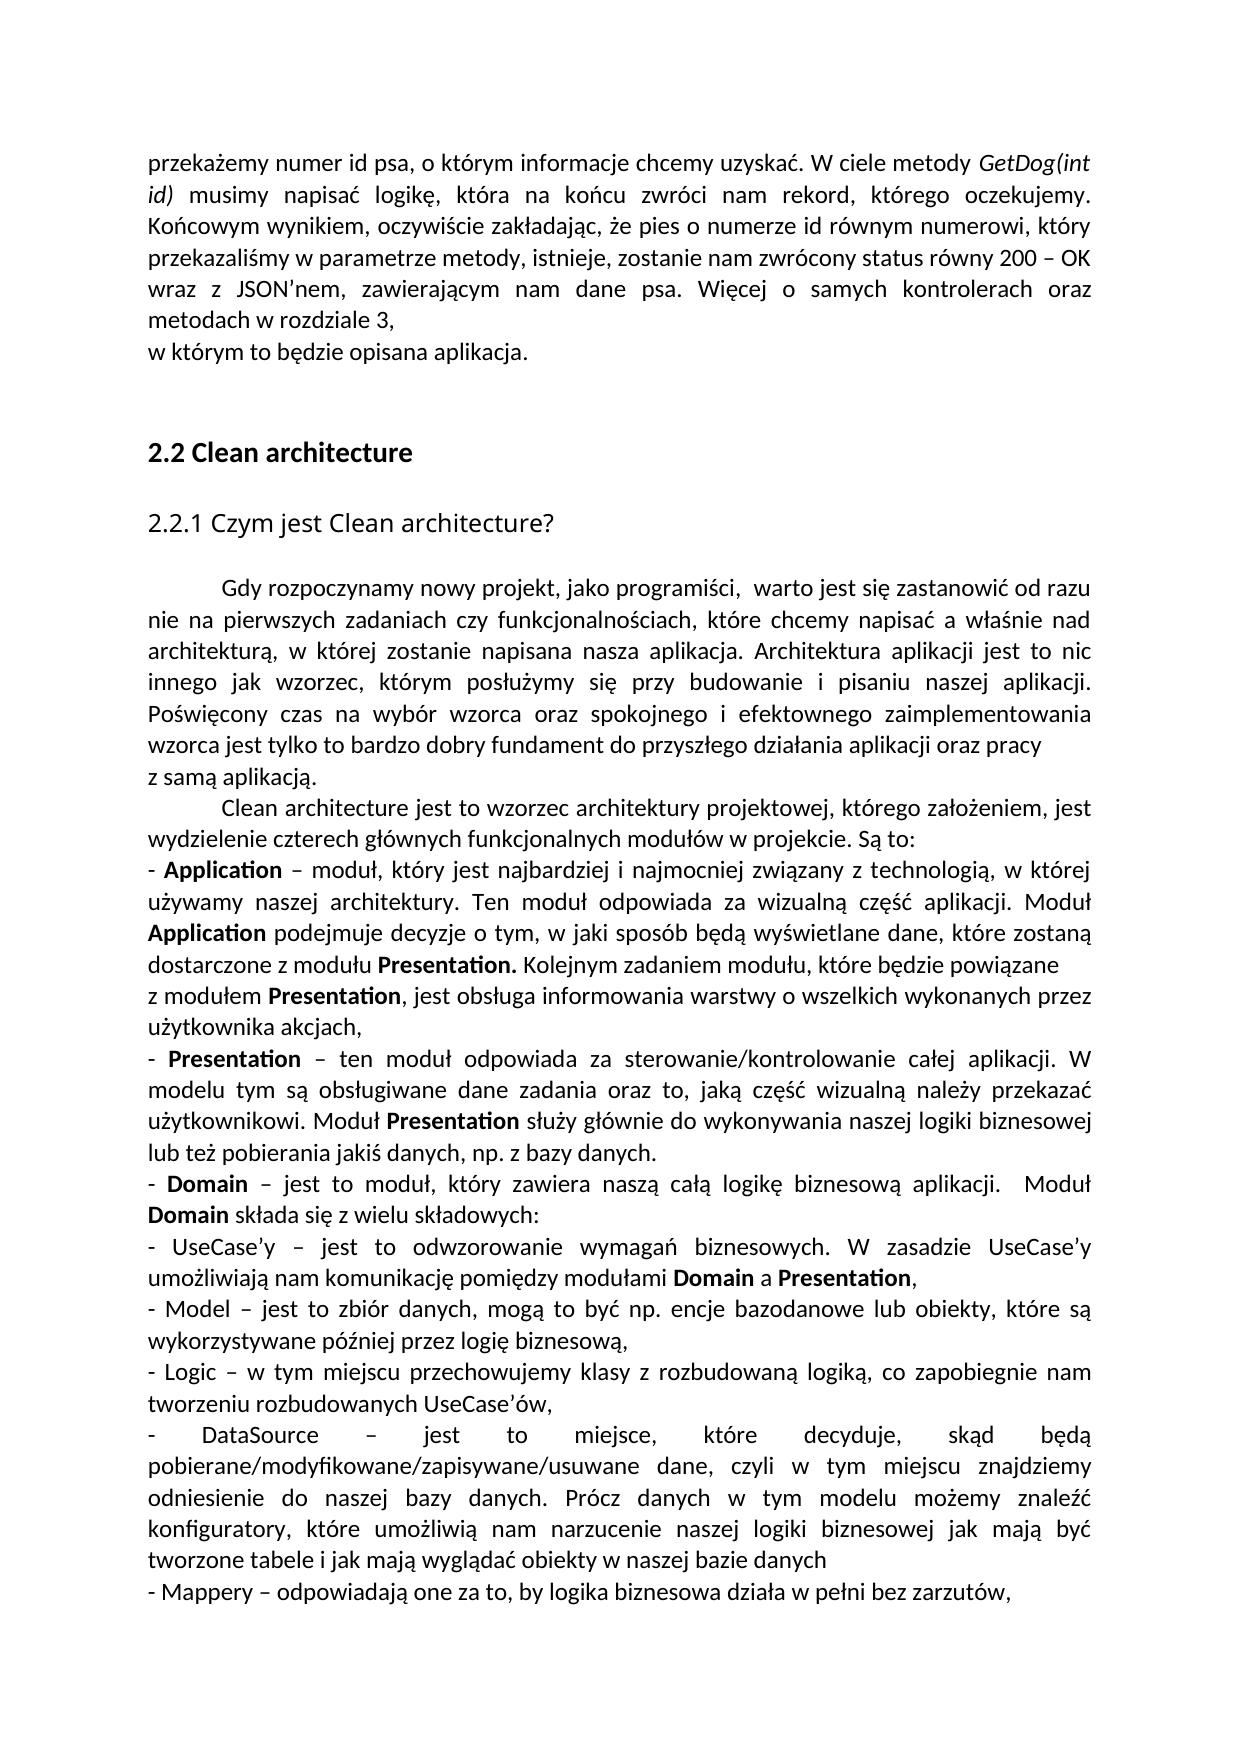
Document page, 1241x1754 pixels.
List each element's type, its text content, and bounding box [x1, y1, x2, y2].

text - Logic – w tym miejscu przechowujemy klasy z rozbudowaną logiką, co zapobiegnie nam tworzeniu rozbudowanych UseCase’ów, [148, 1356, 1093, 1418]
text - Mappery – odpowiadają one za to, by logika biznesowa działa w pełni bez zarzutów, [148, 1576, 1093, 1606]
text - Application – moduł, który jest najbardziej i najmocniej związany z technologią, w której używamy naszej architektury. Ten moduł odpowiada za wizualną część aplikacji. Moduł Application podejmuje decyzje o tym, w jaki sposób będą wyświetlane dane, które zostaną dostarczone z modułu Presentation. Kolejnym zadaniem modułu, które będzie powiązane [148, 855, 1093, 979]
subtitle 2.2 Clean architecture [148, 434, 725, 469]
text - Presentation – ten moduł odpowiada za sterowanie/kontrolowanie całej aplikacji. W modelu tym są obsługiwane dane zadania oraz to, jaką część wizualną należy przekazać użytkownikowi. Moduł Presentation służy głównie do wykonywania naszej logiki biznesowej lub też pobierania jakiś danych, np. z bazy danych. [148, 1043, 1093, 1167]
text - UseCase’y – jest to odwzorowanie wymagań biznesowych. W zasadzie UseCase’y umożliwiają nam komunikację pomiędzy modułami Domain a Presentation, [148, 1231, 1093, 1293]
text Clean architecture jest to wzorzec architektury projektowej, którego założeniem, jest wydzielenie czterech głównych funkcjonalnych modułów w projekcie. Są to: [148, 792, 1093, 854]
text w którym to będzie opisana aplikacja. [148, 336, 1093, 366]
subtitle 2.2.1 Czym jest Clean architecture? [148, 506, 725, 540]
text - Domain – jest to moduł, który zawiera naszą całą logikę biznesową aplikacji. Moduł Domain składa się z wielu składowych: [148, 1168, 1093, 1230]
text z modułem Presentation, jest obsługa informowania warstwy o wszelkich wykonanych przez użytkownika akcjach, [148, 980, 1093, 1042]
text z samą aplikacją. [148, 761, 1093, 791]
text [148, 148, 1093, 335]
text Gdy rozpoczynamy nowy projekt, jako programiści, warto jest się zastanowić od razu nie na pierwszych zadaniach czy funkcjonalnościach, które chcemy napisać a właśnie nad architekturą, w której zostanie napisana nasza aplikacja. Architektura aplikacji jest to nic innego jak wzorzec, którym posłużymy się przy budowanie i pisaniu naszej aplikacji. Poświęcony czas na wybór wzorca oraz spokojnego i efektownego zaimplementowania wzorca jest tylko to bardzo dobry fundament do przyszłego działania aplikacji oraz pracy [148, 572, 1093, 760]
text - DataSource – jest to miejsce, które decyduje, skąd będą pobierane/modyfikowane/zapisywane/usuwane dane, czyli w tym miejscu znajdziemy odniesienie do naszej bazy danych. Prócz danych w tym modelu możemy znaleźć konfiguratory, które umożliwią nam narzucenie naszej logiki biznesowej jak mają być tworzone tabele i jak mają wyglądać obiekty w naszej bazie danych [148, 1419, 1093, 1575]
text - Model – jest to zbiór danych, mogą to być np. encje bazodanowe lub obiekty, które są wykorzystywane później przez logię biznesową, [148, 1294, 1093, 1356]
